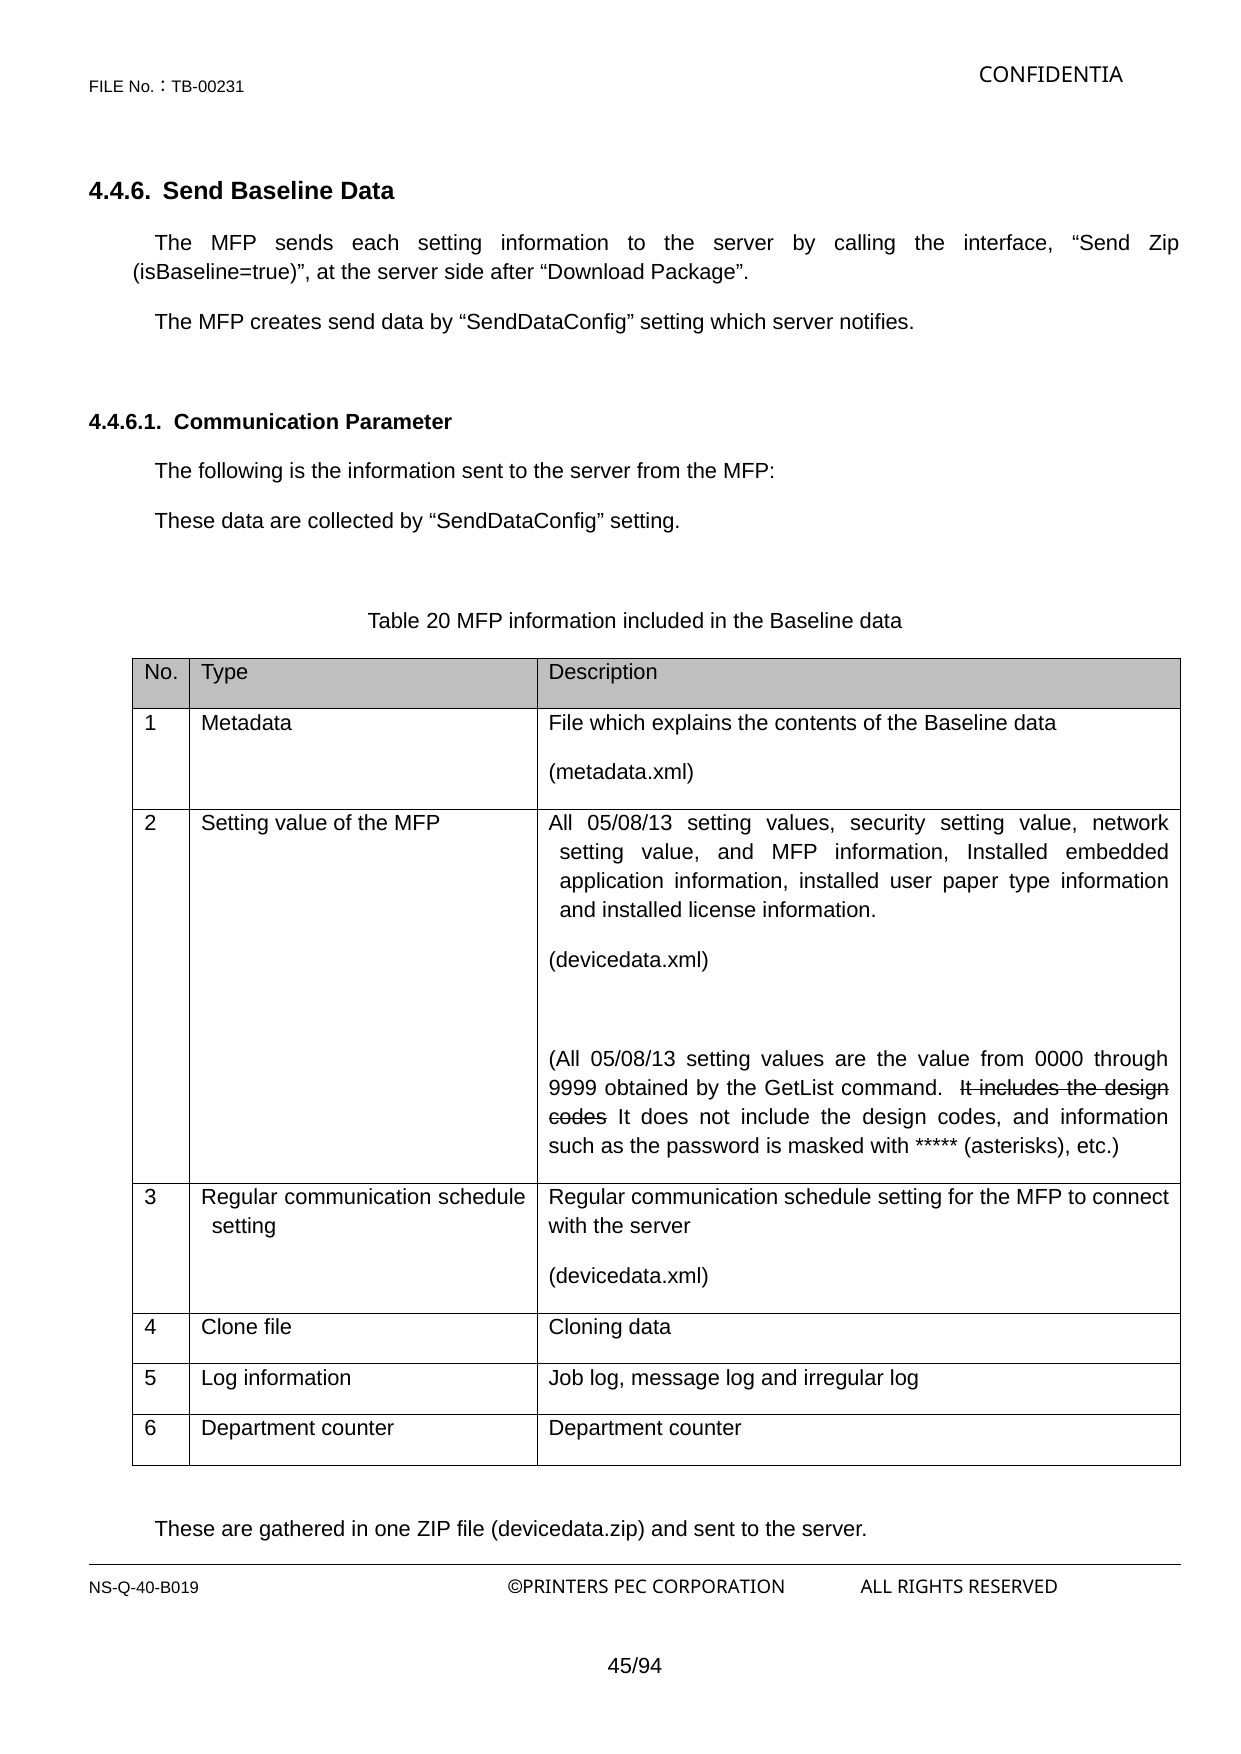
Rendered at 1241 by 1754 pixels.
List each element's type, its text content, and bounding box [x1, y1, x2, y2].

table_cell 3 [133, 1184, 189, 1312]
table_cell Regular communication schedule setting [190, 1184, 537, 1312]
table_cell Job log, message log and irregular log [538, 1364, 1180, 1414]
table_cell Clone file [190, 1314, 537, 1363]
subtitle Send Baseline Data [89, 176, 1181, 205]
table_cell 5 [133, 1364, 189, 1414]
text These are gathered in one ZIP file (devicedata.zip) and sent to the server. [132, 1516, 1181, 1541]
text Table 20 MFP information included in the Baseline data [89, 608, 1181, 633]
text The MFP sends each setting information to the server by calling the interface, “Send Zip (isBaseline=true)”, at the server side after “Download Package”. [132, 230, 1181, 284]
table_cell 1 [133, 709, 189, 809]
table_cell Log information [190, 1364, 537, 1414]
table_cell Cloning data [538, 1314, 1180, 1363]
table_cell 6 [133, 1415, 189, 1465]
table_cell Department counter [538, 1415, 1180, 1465]
table_header Description [538, 659, 1180, 708]
table_header No. [133, 659, 189, 708]
table_cell All 05/08/13 setting values, security setting value, network setting value, and MFP information, Installed embedded application information, installed user paper type information and installed license information. (devicedata.xml) (All 05/08/13 setting values are the value from 0000 through 9999 obtained by the GetList command. It includes the design codes It does not include the design codes, and information such as the password is masked with ***** (asterisks), etc.) [538, 810, 1180, 1183]
table_cell 2 [133, 810, 189, 1183]
table_cell Metadata [190, 709, 537, 809]
table_cell Regular communication schedule setting for the MFP to connect with the server (devicedata.xml) [538, 1184, 1180, 1312]
text These data are collected by “SendDataConfig” setting. [132, 508, 1181, 533]
table_cell File which explains the contents of the Baseline data (metadata.xml) [538, 709, 1180, 809]
table_cell 4 [133, 1314, 189, 1363]
text The MFP creates send data by “SendDataConfig” setting which server notifies. [132, 309, 1181, 334]
table_cell Department counter [190, 1415, 537, 1465]
table_cell Setting value of the MFP [190, 810, 537, 1183]
text The following is the information sent to the server from the MFP: [132, 458, 1181, 483]
subtitle Communication Parameter [89, 408, 1181, 434]
table_header Type [190, 659, 537, 708]
